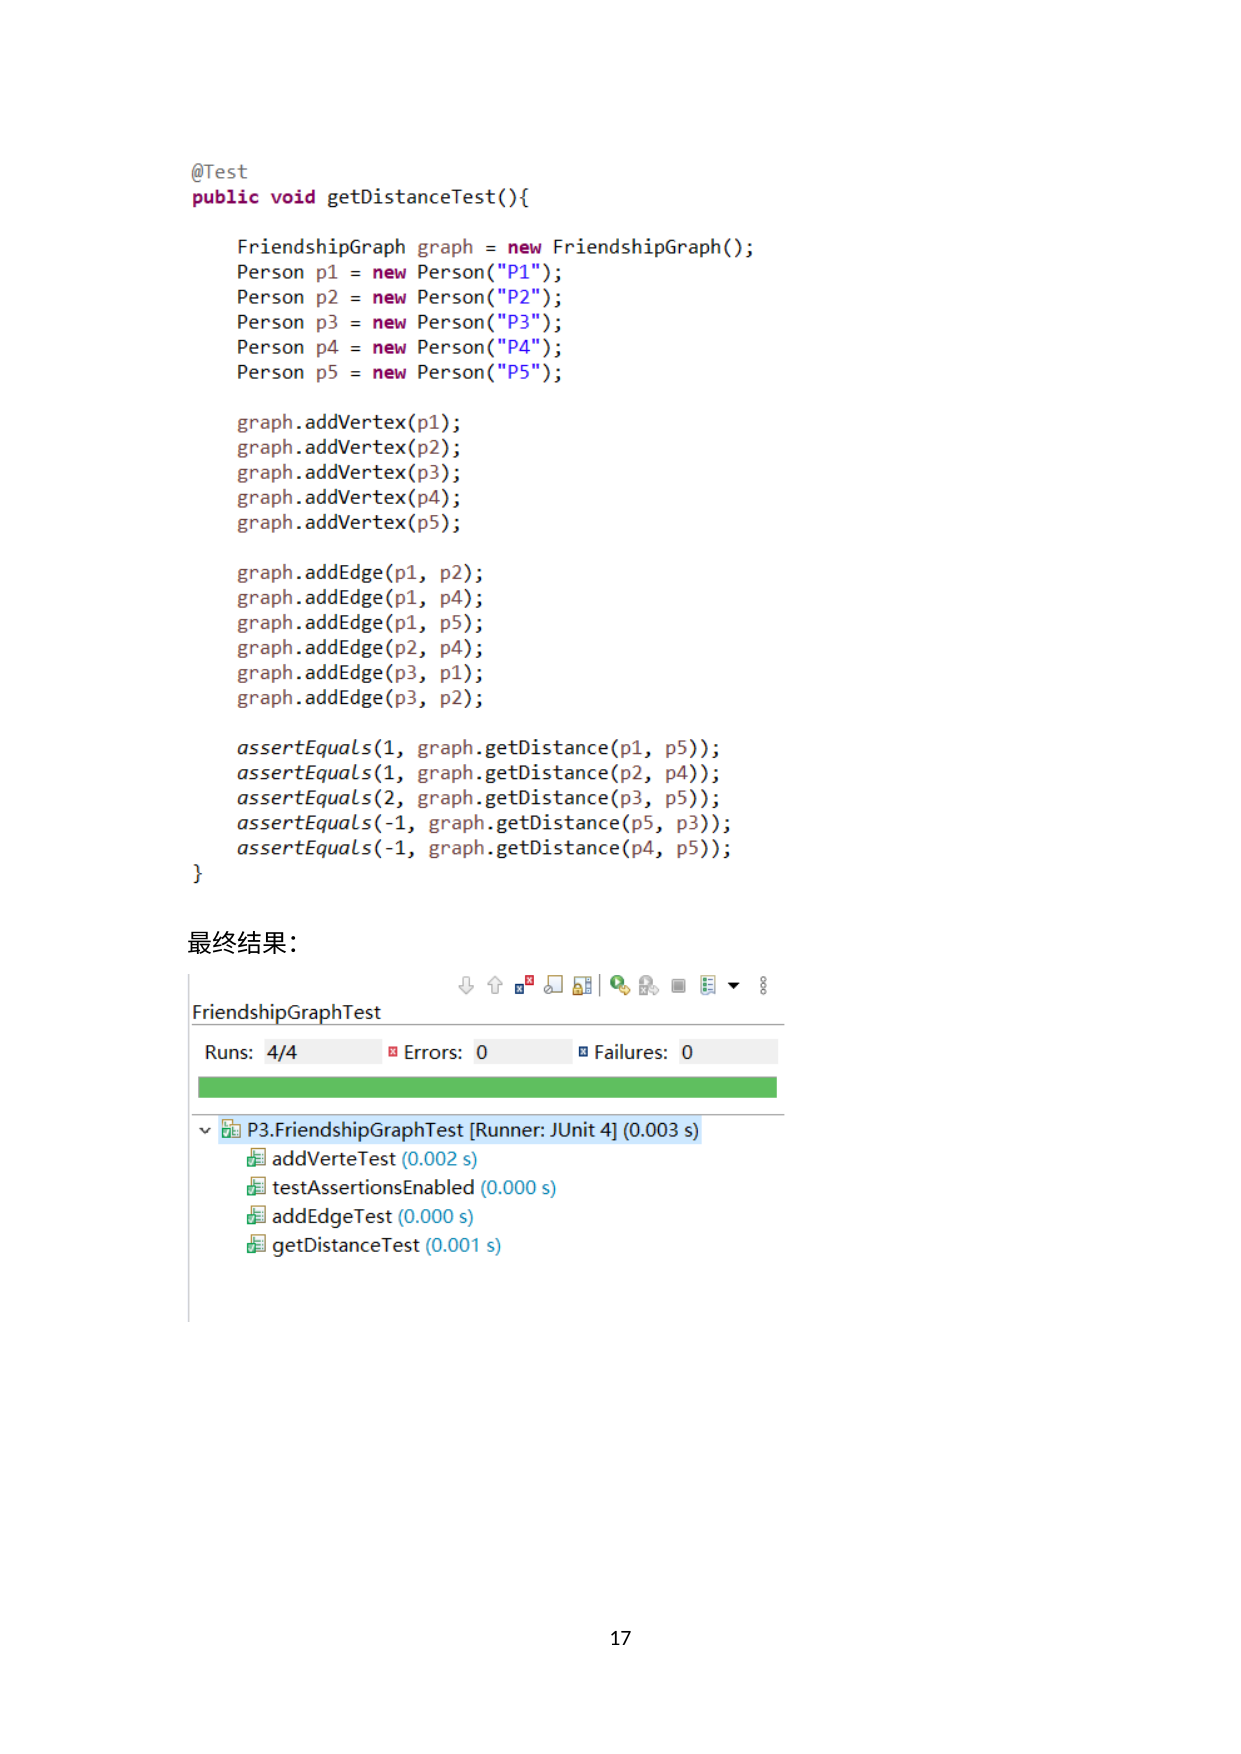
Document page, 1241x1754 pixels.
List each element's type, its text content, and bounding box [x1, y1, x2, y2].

picture [187, 162, 962, 892]
text 最终结果： [187, 909, 1053, 974]
picture [187, 974, 787, 1322]
